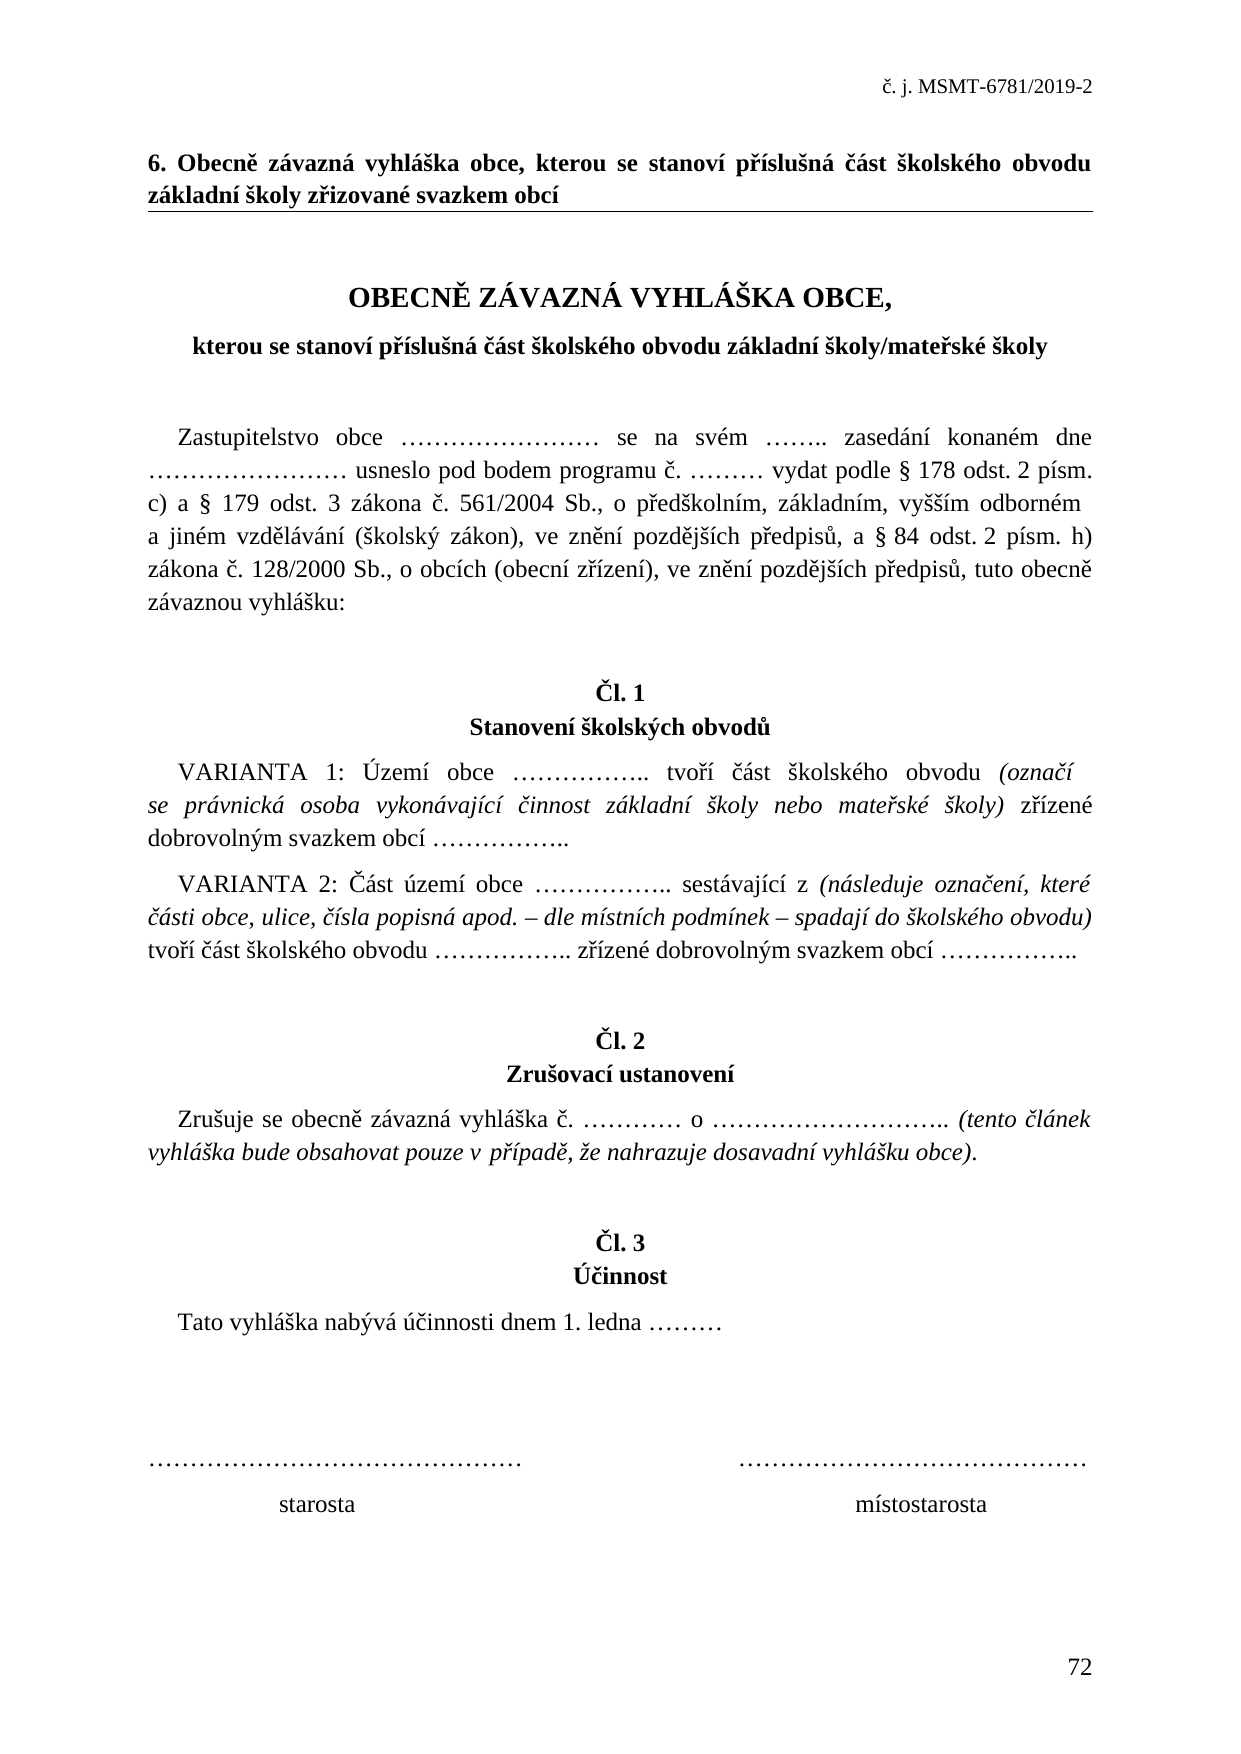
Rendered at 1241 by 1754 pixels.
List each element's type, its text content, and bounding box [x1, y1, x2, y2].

text VARIANTA 2: Část území obce …………….. sestávající z (následuje označení, které části obce, ulice, čísla popisná apod. – dle místních podmínek – spadají do školského obvodu) tvoří část školského obvodu …………….. zřízené dobrovolným svazkem obcí …………….. [148, 869, 1093, 963]
text Čl. 2 Zrušovací ustanovení [148, 1026, 1093, 1087]
text VARIANTA 1: Území obce …………….. tvoří část školského obvodu (označí se právnická osoba vykonávající činnost základní školy nebo mateřské školy) zřízené dobrovolným svazkem obcí …………….. [148, 757, 1093, 852]
text Tato vyhláška nabývá účinnosti dnem 1. ledna ……… [148, 1307, 1093, 1336]
list Zastupitelstvo obce …………………… se na svém …….. zasedání konaném dne …………………… usneslo pod bodem programu č. ……… vydat podle § 178 odst. 2 písm. c) a § 179 odst. 3 zákona č. 561/2004 Sb., o předškolním, základním, vyšším odborném a jiném vzdělávání (školský zákon), ve znění pozdějších předpisů, a § 84 odst. 2 písm. h) zákona č. 128/2000 Sb., o obcích (obecní zřízení), ve znění pozdějších předpisů, tuto obecně závaznou vyhlášku: [148, 422, 1093, 616]
text Obecně závazná vyhláška obce, [148, 280, 1093, 314]
text Čl. 3 Účinnost [148, 1228, 1093, 1290]
text starosta místostarosta [148, 1489, 1093, 1518]
text kterou se stanoví příslušná část školského obvodu základní školy/mateřské školy [148, 331, 1093, 360]
text Čl. 1 Stanovení školských obvodů [148, 678, 1093, 740]
text Zrušuje se obecně závazná vyhláška č. ………… o ……………………….. (tento článek vyhláška bude obsahovat pouze v případě, že nahrazuje dosavadní vyhlášku obce). [148, 1104, 1093, 1166]
subtitle 6. Obecně závazná vyhláška obce, kterou se stanoví příslušná část školského obvodu základní školy zřizované svazkem obcí [148, 148, 1093, 211]
text ……………………………………… …………………………………… [148, 1443, 1093, 1472]
